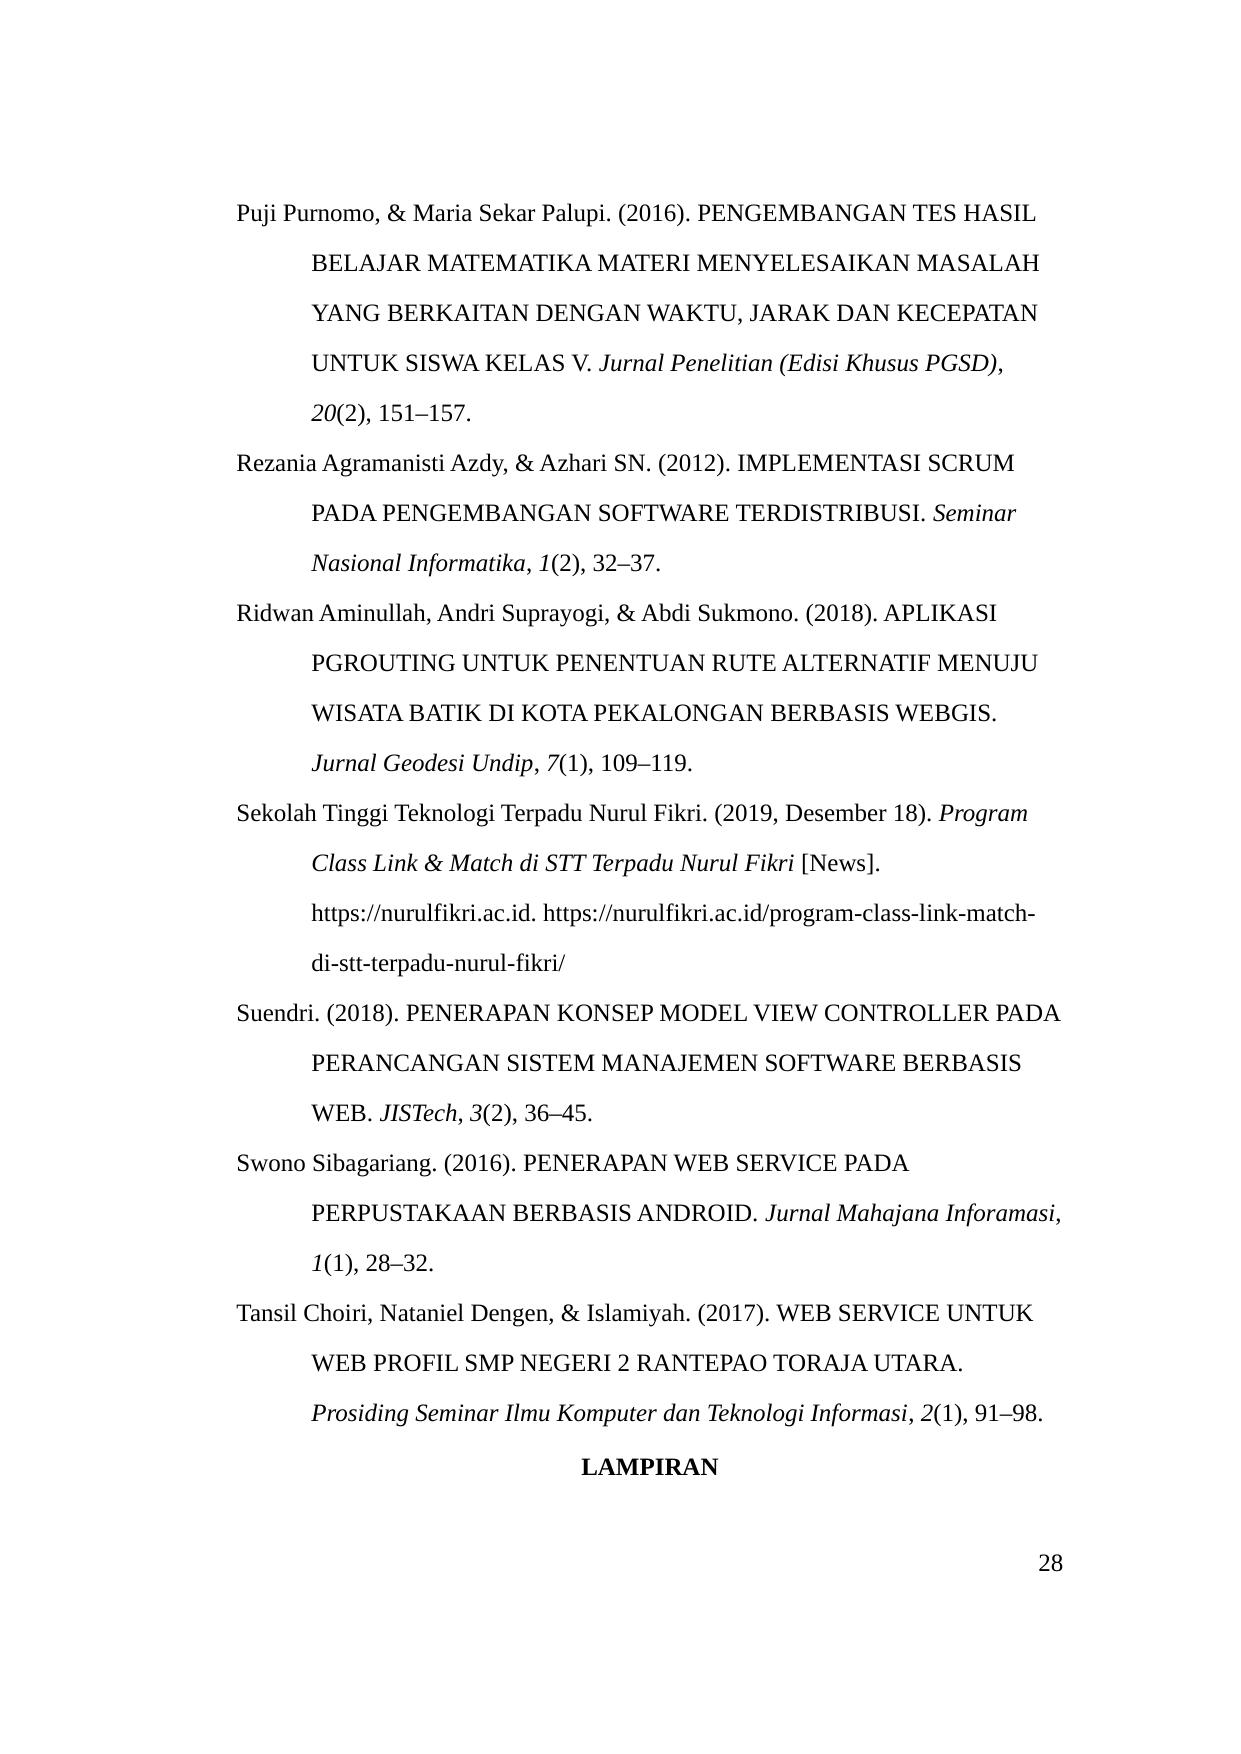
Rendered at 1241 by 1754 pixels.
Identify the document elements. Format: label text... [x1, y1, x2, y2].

text Suendri. (2018). PENERAPAN KONSEP MODEL VIEW CONTROLLER PADA PERANCANGAN SISTEM MANAJEMEN SOFTWARE BERBASIS WEB. JISTech, 3(2), 36–45. [236, 977, 1063, 1127]
text Swono Sibagariang. (2016). PENERAPAN WEB SERVICE PADA PERPUSTAKAAN BERBASIS ANDROID. Jurnal Mahajana Inforamasi, 1(1), 28–32. [236, 1127, 1063, 1277]
text Rezania Agramanisti Azdy, & Azhari SN. (2012). IMPLEMENTASI SCRUM PADA PENGEMBANGAN SOFTWARE TERDISTRIBUSI. Seminar Nasional Informatika, 1(2), 32–37. [236, 427, 1063, 577]
text Ridwan Aminullah, Andri Suprayogi, & Abdi Sukmono. (2018). APLIKASI PGROUTING UNTUK PENENTUAN RUTE ALTERNATIF MENUJU WISATA BATIK DI KOTA PEKALONGAN BERBASIS WEBGIS. Jurnal Geodesi Undip, 7(1), 109–119. [236, 577, 1063, 777]
text Tansil Choiri, Nataniel Dengen, & Islamiyah. (2017). WEB SERVICE UNTUK WEB PROFIL SMP NEGERI 2 RANTEPAO TORAJA UTARA. Prosiding Seminar Ilmu Komputer dan Teknologi Informasi, 2(1), 91–98. [236, 1277, 1063, 1427]
text Sekolah Tinggi Teknologi Terpadu Nurul Fikri. (2019, Desember 18). Program Class Link & Match di STT Terpadu Nurul Fikri [News]. https://nurulfikri.ac.id. https://nurulfikri.ac.id/program-class-link-match-di-stt-terpadu-nurul-fikri/ [236, 777, 1063, 977]
subtitle LAMPIRAN [236, 1452, 1063, 1481]
text Puji Purnomo, & Maria Sekar Palupi. (2016). PENGEMBANGAN TES HASIL BELAJAR MATEMATIKA MATERI MENYELESAIKAN MASALAH YANG BERKAITAN DENGAN WAKTU, JARAK DAN KECEPATAN UNTUK SISWA KELAS V. Jurnal Penelitian (Edisi Khusus PGSD), 20(2), 151–157. [236, 177, 1063, 427]
